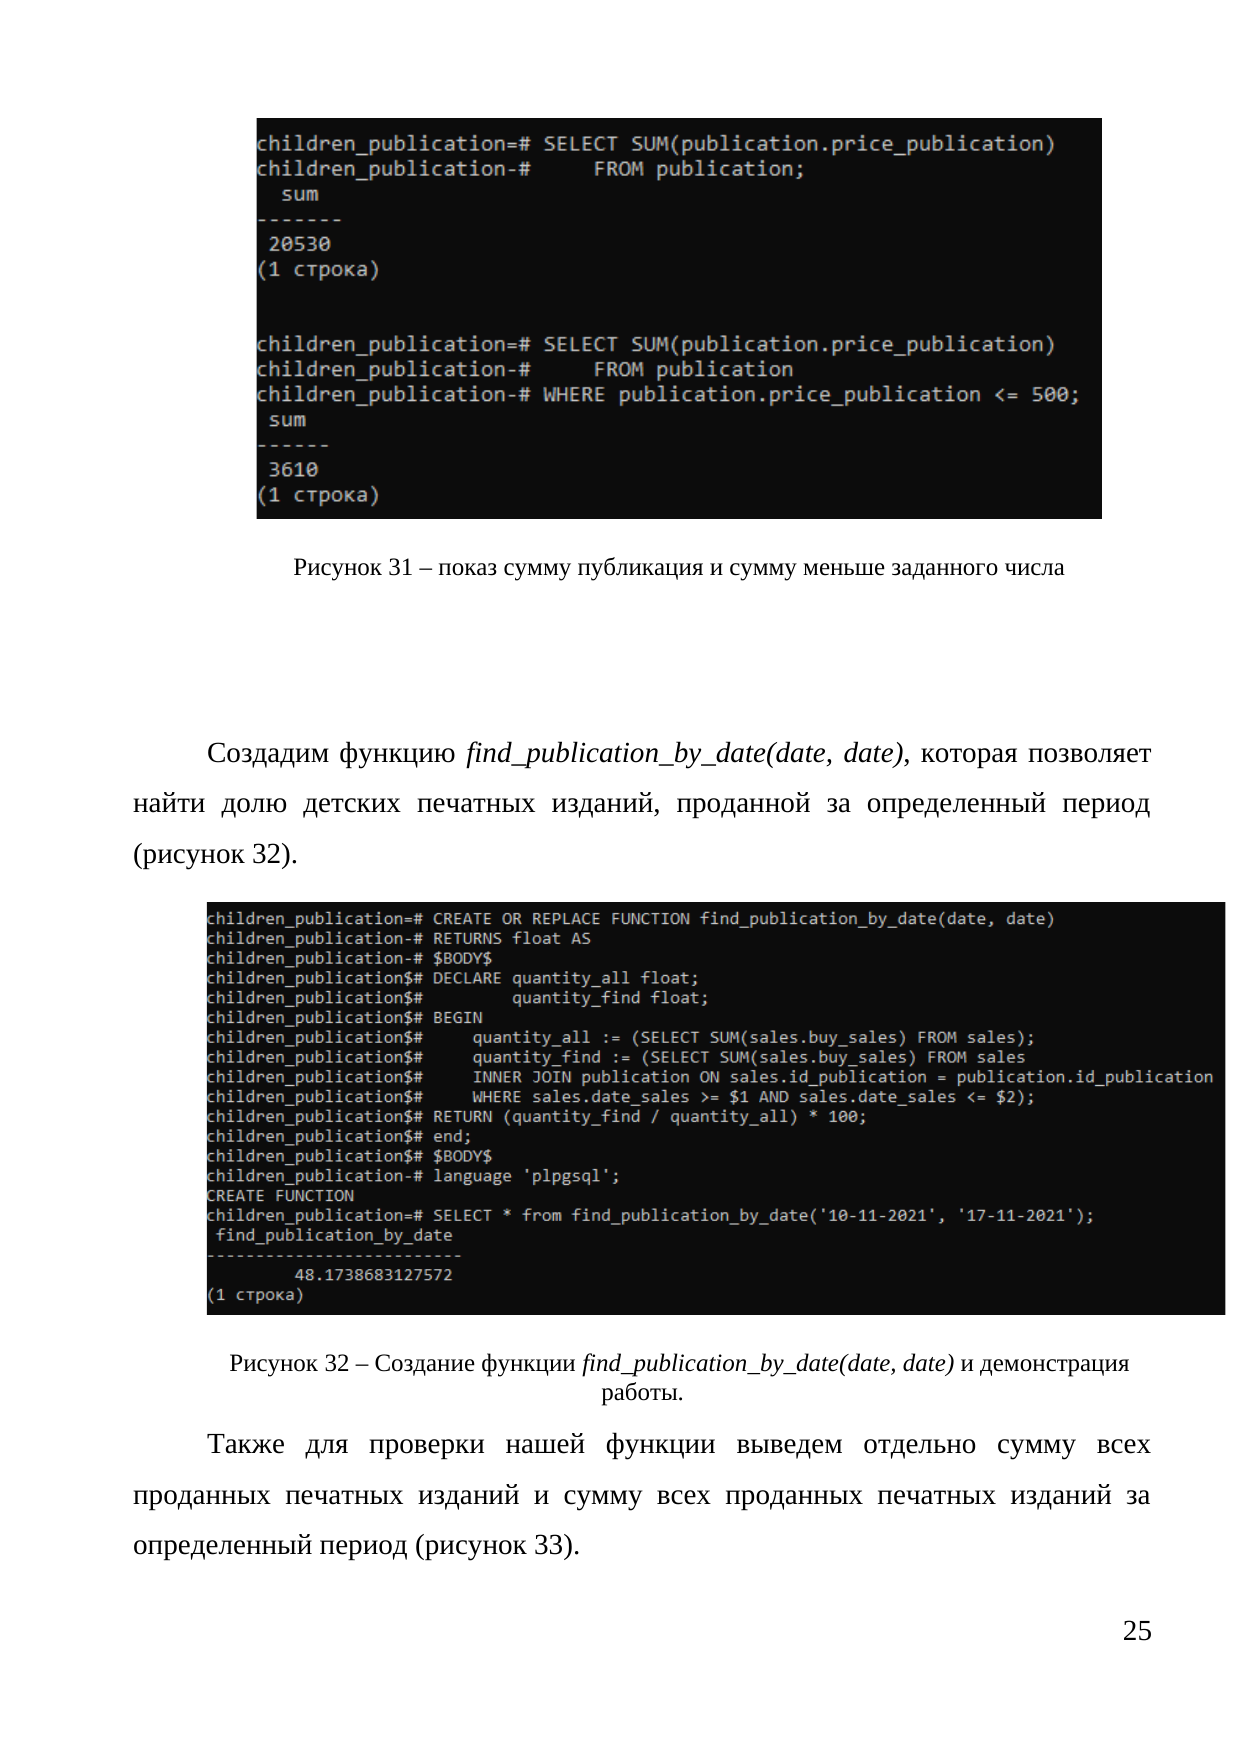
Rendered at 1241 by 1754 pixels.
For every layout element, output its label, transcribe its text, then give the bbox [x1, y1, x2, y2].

text Создадим функцию find_publication_by_date(date, date), которая позволяет найти долю детских печатных изданий, проданной за определенный период (рисунок 32). [133, 735, 1152, 869]
picture [206, 902, 1226, 1315]
text Рисунок 31 – показ сумму публикация и сумму меньше заданного числа [133, 552, 1152, 580]
text Рисунок 32 – Создание функции find_publication_by_date(date, date) и демонстрация работы. [133, 1348, 1152, 1406]
picture [256, 118, 1102, 519]
text Также для проверки нашей функции выведем отдельно сумму всех проданных печатных изданий и сумму всех проданных печатных изданий за определенный период (рисунок 33). [133, 1426, 1152, 1561]
